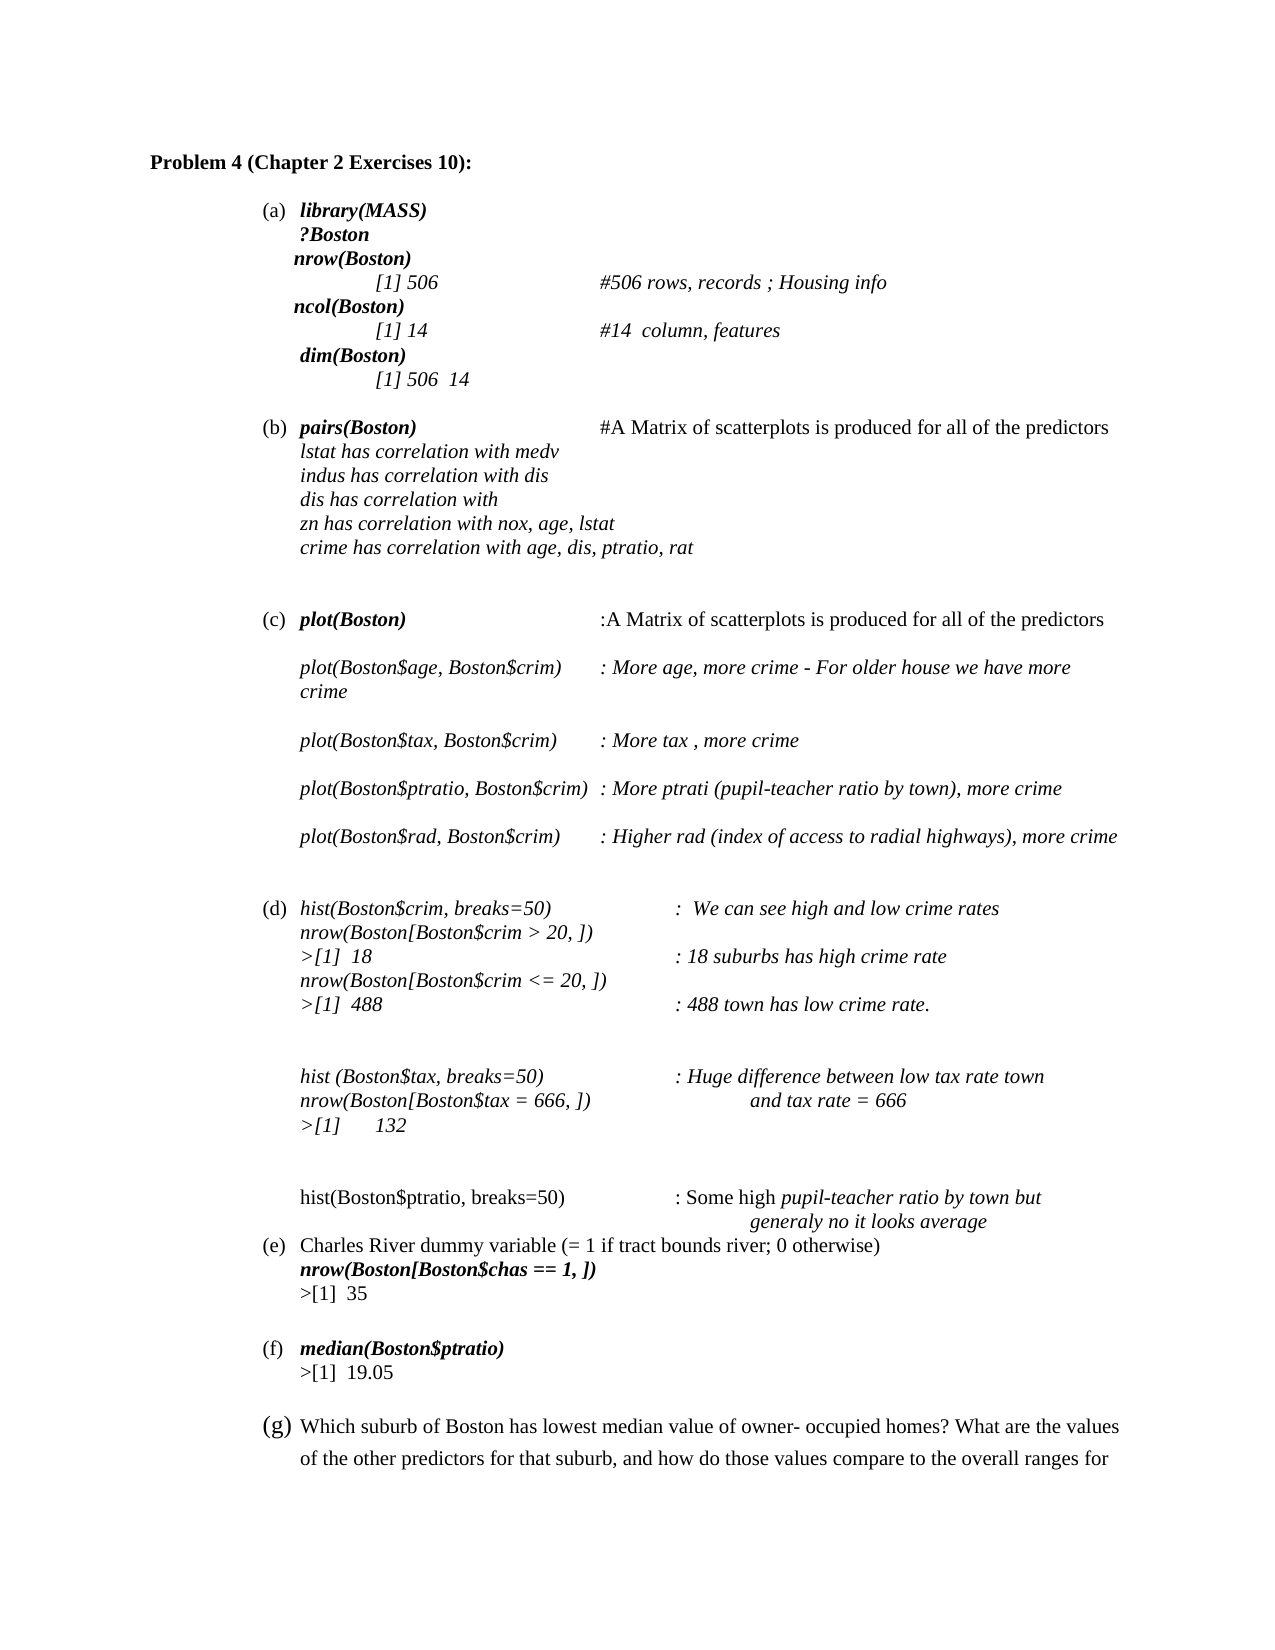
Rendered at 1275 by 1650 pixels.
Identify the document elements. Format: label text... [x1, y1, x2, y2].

list dis has correlation with [300, 487, 1125, 511]
text nrow(Boston[Boston$chas == 1, ]) [300, 1257, 1125, 1281]
list >[1] 19.05 [300, 1359, 1125, 1384]
text hist(Boston$ptratio, breaks=50) : Some high pupil-teacher ratio by town but [300, 1185, 1125, 1209]
text >[1] 35 [300, 1281, 1125, 1305]
text plot(Boston$ptratio, Boston$crim) : More ptrati (pupil-teacher ratio by town), more crime [225, 776, 1125, 800]
list dim(Boston) [294, 342, 1125, 367]
list median(Boston$ptratio) [262, 1336, 1125, 1359]
list plot(Boston$tax, Boston$crim) : More tax , more crime [300, 727, 1125, 752]
list nrow(Boston[Boston$crim > 20, ]) [300, 920, 1125, 944]
text >[1] 488 : 488 town has low crime rate. [150, 992, 1125, 1016]
text Problem 4 (Chapter 2 Exercises 10): [150, 150, 1125, 174]
list pairs(Boston) #A Matrix of scatterplots is produced for all of the predictors [262, 415, 1125, 439]
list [262, 1408, 1125, 1470]
list lstat has correlation with medv [300, 439, 1125, 463]
list indus has correlation with dis [300, 463, 1125, 487]
text generaly no it looks average [675, 1209, 1125, 1233]
list hist(Boston$crim, breaks=50) : We can see high and low crime rates [262, 896, 1125, 920]
list library(MASS) [262, 198, 1125, 222]
list Charles River dummy variable (= 1 if tract bounds river; 0 otherwise) [262, 1233, 1125, 1257]
list [1] 14 #14 column, features [294, 318, 1125, 342]
list [1] 506 #506 rows, records ; Housing info [294, 270, 1125, 294]
list >[1] 132 [300, 1112, 1125, 1137]
text hist (Boston$tax, breaks=50) : Huge difference between low tax rate town [225, 1064, 1125, 1088]
list ncol(Boston) [294, 294, 1125, 318]
list nrow(Boston[Boston$crim <= 20, ]) [300, 968, 1125, 992]
list plot(Boston$rad, Boston$crim) : Higher rad (index of access to radial highways), more crime [300, 824, 1125, 848]
list crime has correlation with age, dis, ptratio, rat [300, 535, 1125, 559]
list >[1] 18 : 18 suburbs has high crime rate [300, 944, 1125, 968]
text nrow(Boston[Boston$tax = 666, ]) and tax rate = 666 [225, 1088, 1125, 1112]
list ?Boston [294, 222, 1125, 246]
list zn has correlation with nox, age, lstat [300, 511, 1125, 535]
list plot(Boston) :A Matrix of scatterplots is produced for all of the predictors [262, 607, 1125, 631]
list plot(Boston$age, Boston$crim) : More age, more crime - For older house we have more crime [300, 655, 1125, 703]
list [1] 506 14 [369, 367, 1125, 391]
list nrow(Boston) [294, 246, 1125, 270]
